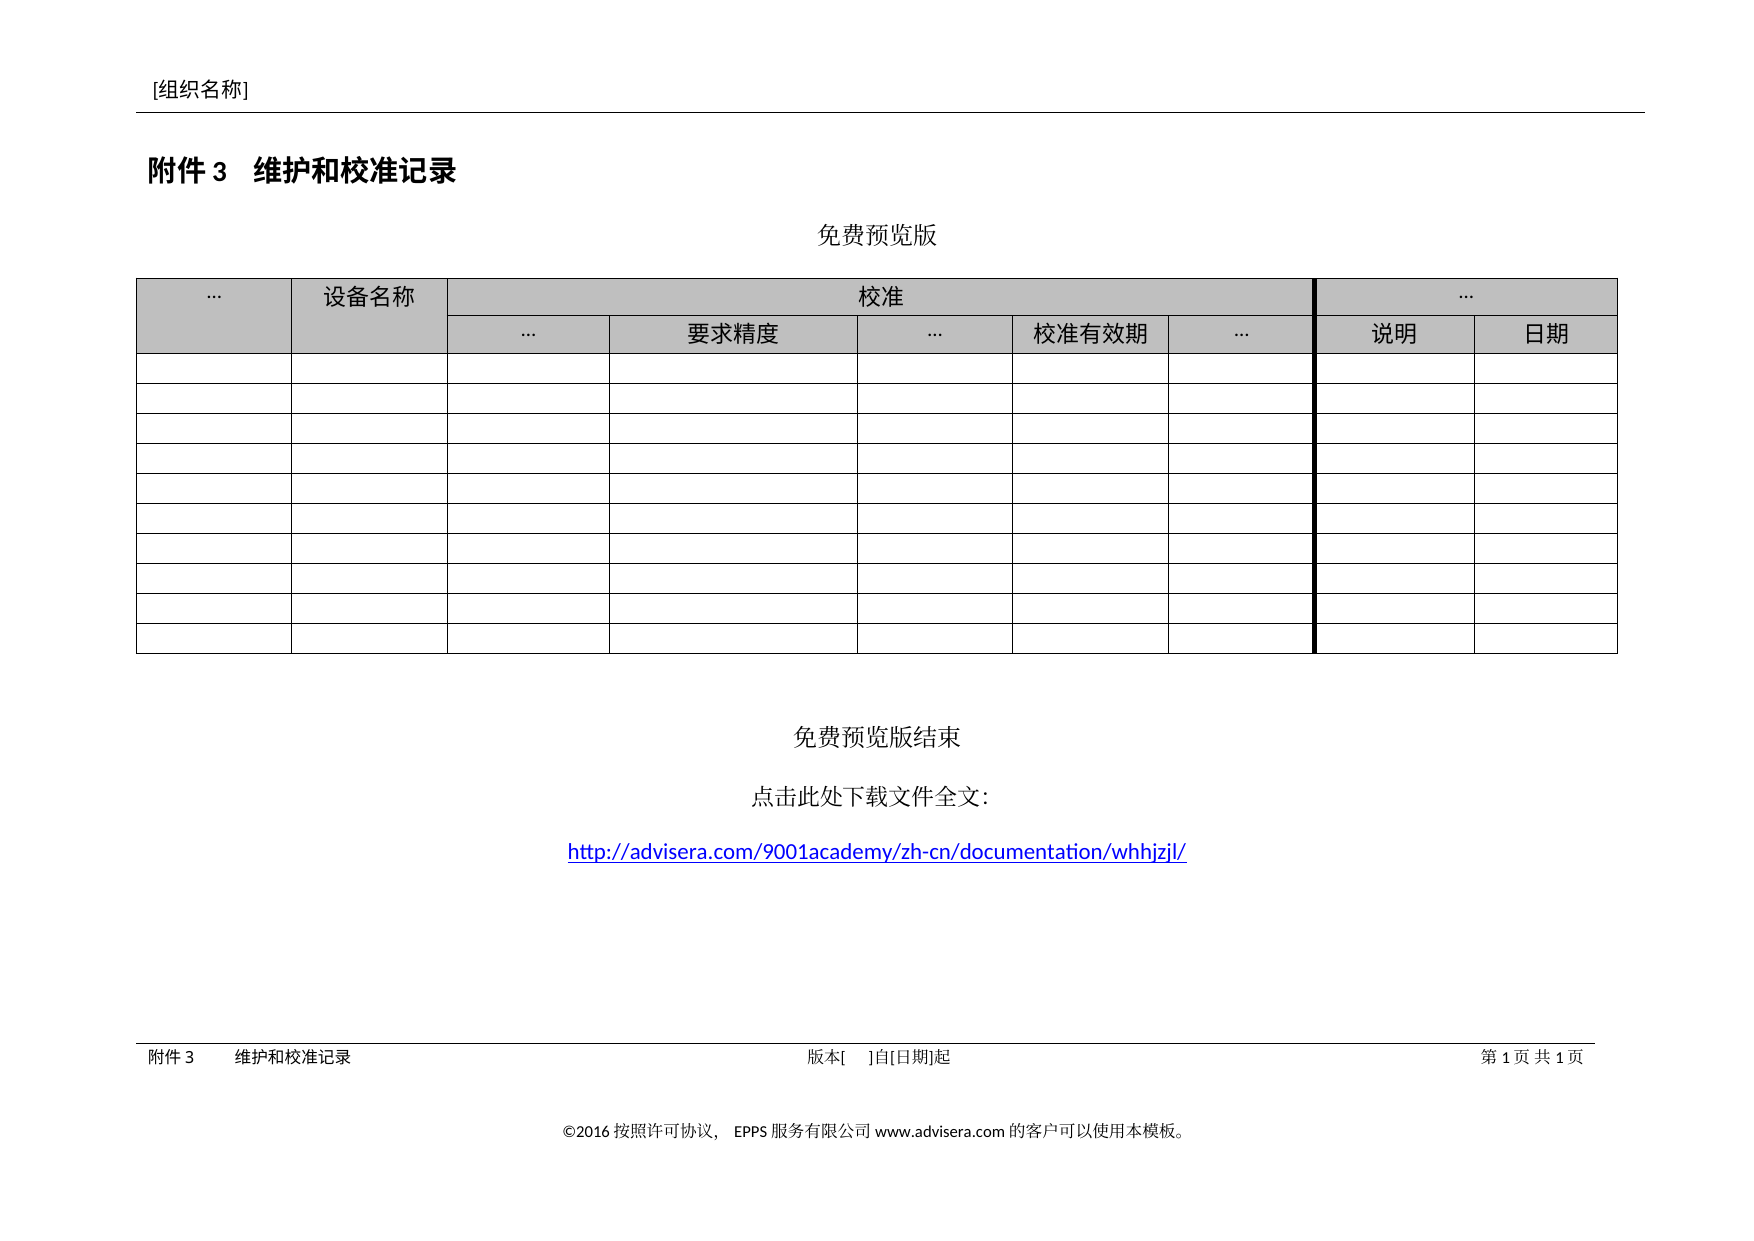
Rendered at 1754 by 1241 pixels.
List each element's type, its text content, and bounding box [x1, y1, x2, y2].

table_cell [292, 354, 447, 383]
table_cell [1169, 384, 1312, 413]
table_cell [610, 564, 857, 593]
table_cell [1169, 624, 1312, 653]
table_cell [858, 504, 1012, 533]
table_cell [1169, 504, 1312, 533]
table_cell [292, 564, 447, 593]
table_cell [1169, 534, 1312, 563]
table_cell [610, 594, 857, 623]
table_cell [610, 354, 857, 383]
table_cell [448, 444, 609, 473]
table_header 设备名称 [292, 279, 447, 353]
text 附件3 维护和校准记录 [148, 148, 1606, 190]
table_cell [858, 624, 1012, 653]
table_cell [292, 624, 447, 653]
table_cell [610, 414, 857, 443]
table_cell [1317, 474, 1474, 503]
table_cell [1475, 594, 1617, 623]
table_cell [1169, 564, 1312, 593]
table_cell [1013, 534, 1168, 563]
table_cell [858, 354, 1012, 383]
table_cell [1169, 594, 1312, 623]
table_cell [1317, 444, 1474, 473]
text 免费预览版结束 [148, 718, 1606, 753]
table_cell [137, 474, 291, 503]
table_cell [448, 474, 609, 503]
table_cell [292, 534, 447, 563]
table_cell [858, 564, 1012, 593]
table_cell [292, 414, 447, 443]
table_cell [1013, 444, 1168, 473]
table_cell [1013, 384, 1168, 413]
table_cell [448, 534, 609, 563]
table_cell [858, 414, 1012, 443]
table_cell [448, 354, 609, 383]
table_cell [137, 624, 291, 653]
table_cell [292, 444, 447, 473]
table_cell [1475, 564, 1617, 593]
table_cell [1317, 624, 1474, 653]
table_cell 说明 [1317, 316, 1474, 353]
table_cell [1475, 624, 1617, 653]
table_cell … [858, 316, 1012, 353]
table_cell [1317, 384, 1474, 413]
table_cell [858, 444, 1012, 473]
table_cell [137, 384, 291, 413]
text 免费预览版 [148, 217, 1606, 251]
table_cell [1475, 384, 1617, 413]
table_cell [1013, 474, 1168, 503]
text 点击此处下载文件全文： [148, 779, 1606, 812]
table_cell 校准有效期 [1013, 316, 1168, 353]
table_cell [137, 504, 291, 533]
table_cell [1169, 354, 1312, 383]
table_cell [1013, 594, 1168, 623]
table_header … [1317, 279, 1617, 315]
table_cell [1475, 444, 1617, 473]
table_cell [1317, 414, 1474, 443]
table_cell [448, 414, 609, 443]
table_cell [1317, 504, 1474, 533]
table_cell [292, 474, 447, 503]
table_cell [137, 564, 291, 593]
table_cell [858, 534, 1012, 563]
table_cell … [448, 316, 609, 353]
table_cell [858, 594, 1012, 623]
table_cell [610, 474, 857, 503]
table_cell [610, 444, 857, 473]
table_header 校准 [448, 279, 1312, 315]
table_cell [1475, 474, 1617, 503]
table_cell [1475, 414, 1617, 443]
text http://advisera.com/9001academy/zh-cn/documentation/whhjzjl/ [148, 837, 1606, 866]
table_header … [137, 279, 291, 353]
table_cell [1169, 414, 1312, 443]
table_cell [1013, 504, 1168, 533]
table_cell [1317, 564, 1474, 593]
table_cell [1317, 594, 1474, 623]
table_cell [448, 504, 609, 533]
table_cell [137, 354, 291, 383]
table_cell [1475, 534, 1617, 563]
table_cell … [1169, 316, 1312, 353]
table_cell [1013, 414, 1168, 443]
table_cell [610, 504, 857, 533]
table_cell [448, 564, 609, 593]
table_cell [448, 384, 609, 413]
table_cell [448, 624, 609, 653]
table_cell [610, 624, 857, 653]
table_cell [1169, 444, 1312, 473]
table_cell [292, 504, 447, 533]
table_cell [1169, 474, 1312, 503]
table_cell [1013, 564, 1168, 593]
table_cell [1013, 624, 1168, 653]
table_cell 要求精度 [610, 316, 857, 353]
table_cell [137, 534, 291, 563]
table_cell [858, 474, 1012, 503]
table_cell [610, 384, 857, 413]
table_cell [137, 594, 291, 623]
table_cell [1475, 354, 1617, 383]
table_cell [1317, 354, 1474, 383]
table_cell [1317, 534, 1474, 563]
table_cell [858, 384, 1012, 413]
table_cell [292, 594, 447, 623]
table_cell [1475, 504, 1617, 533]
table_cell [137, 414, 291, 443]
table_cell [1013, 354, 1168, 383]
table_cell [610, 534, 857, 563]
table_cell 日期 [1475, 316, 1617, 353]
table_cell [448, 594, 609, 623]
table_cell [292, 384, 447, 413]
table_cell [137, 444, 291, 473]
